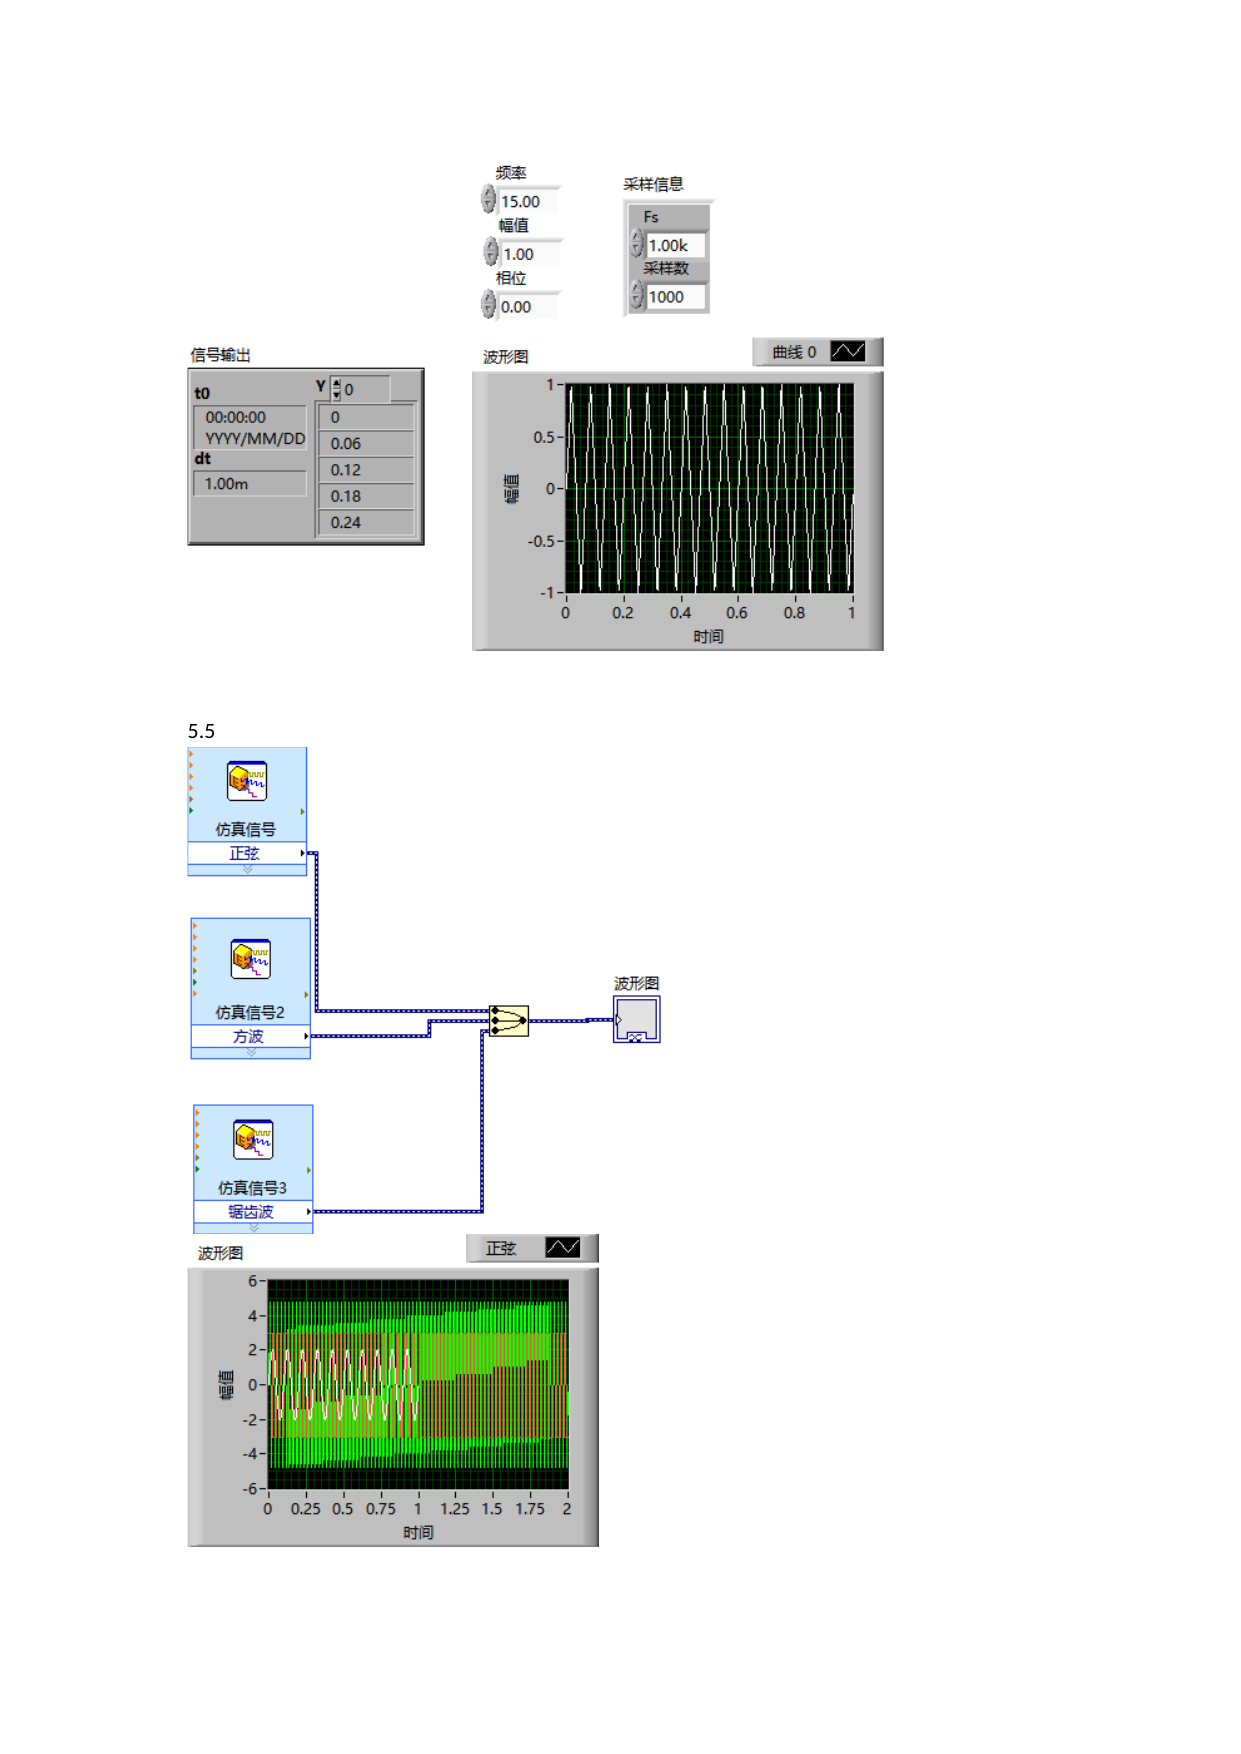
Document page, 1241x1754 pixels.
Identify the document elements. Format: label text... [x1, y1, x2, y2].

picture [187, 162, 884, 651]
picture [187, 747, 662, 1547]
text 5.5 [187, 714, 1053, 747]
